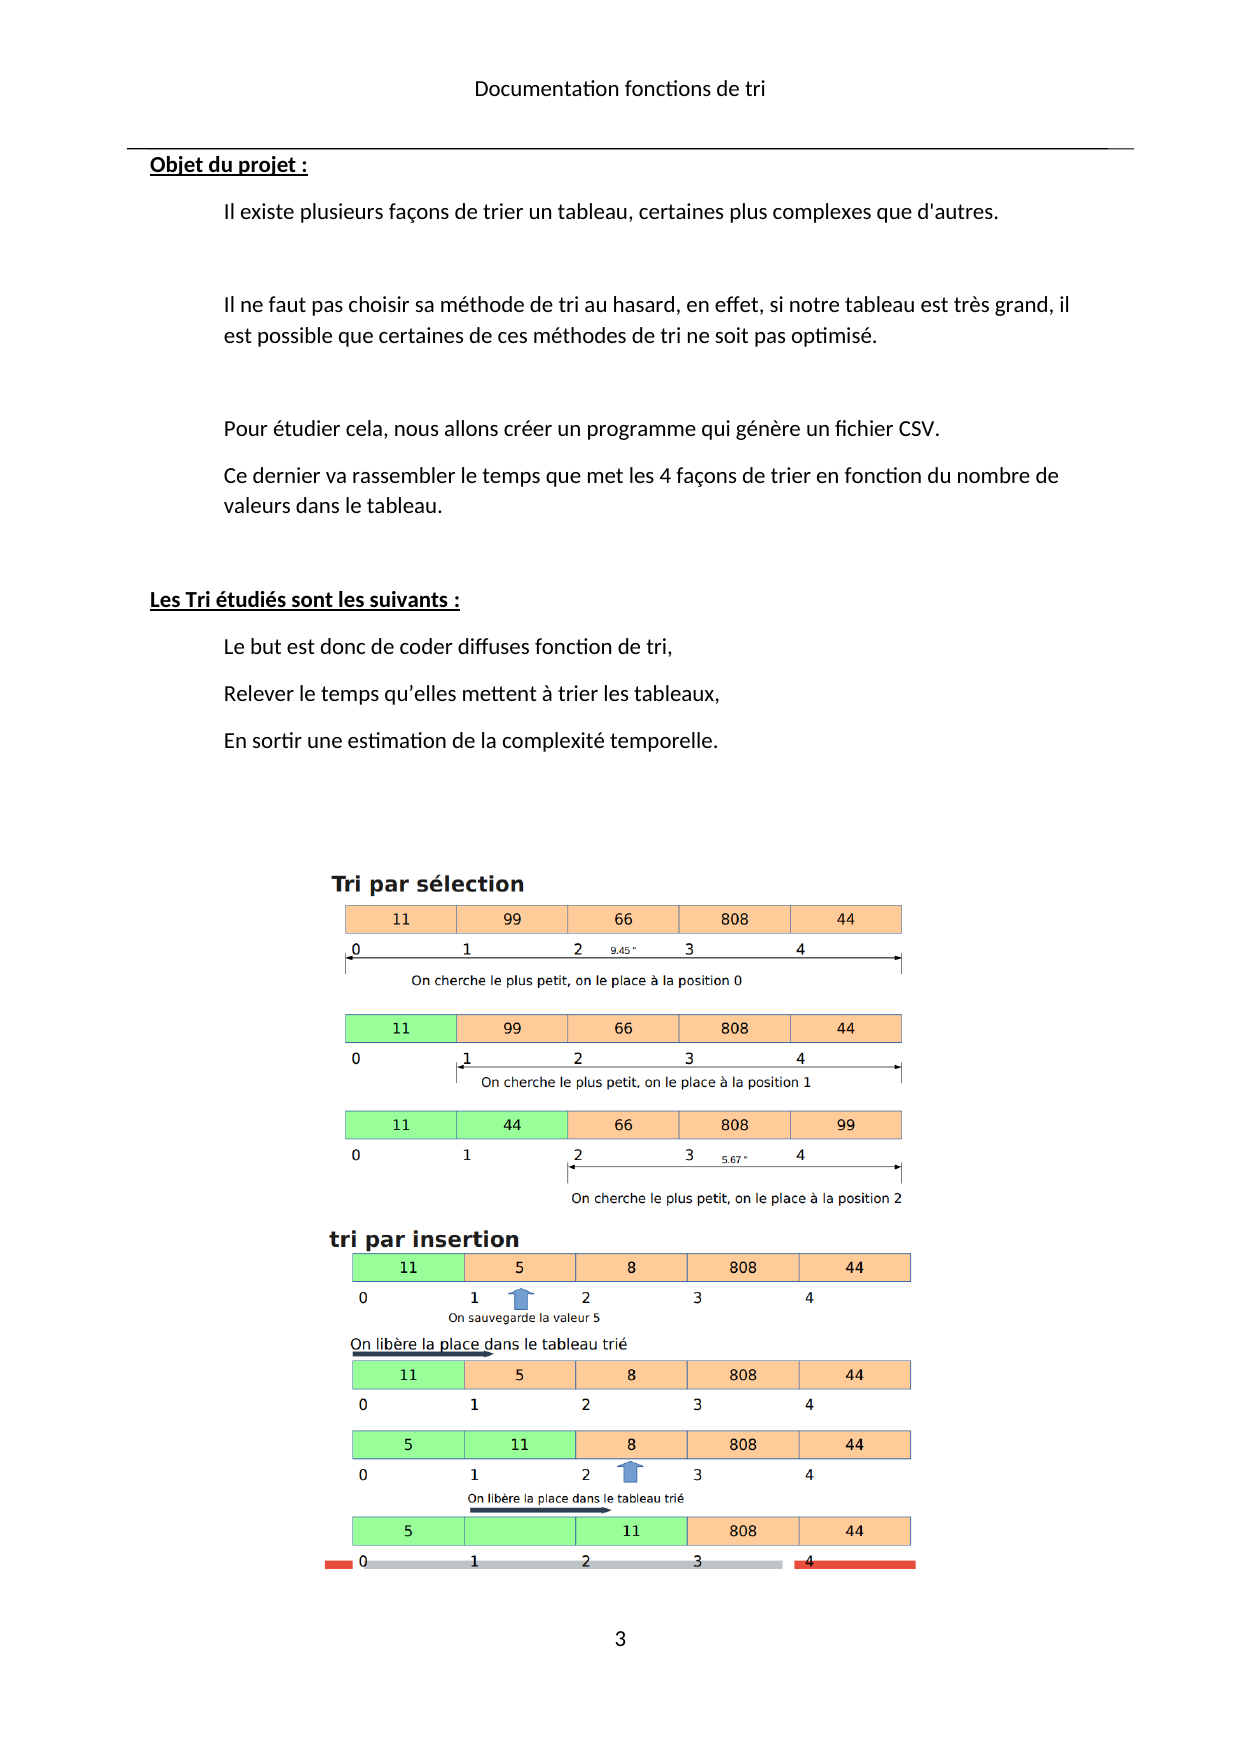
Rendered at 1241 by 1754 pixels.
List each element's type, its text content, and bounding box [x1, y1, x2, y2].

text Relever le temps qu’elles mettent à trier les tableaux, [150, 679, 1090, 707]
picture [324, 1227, 916, 1569]
picture [325, 866, 915, 1209]
text En sortir une estimation de la complexité temporelle. [150, 726, 1090, 754]
text Objet du projet : [150, 150, 1090, 178]
text Le but est donc de coder diffuses fonction de tri, [150, 632, 1090, 660]
text Ce dernier va rassembler le temps que met les 4 façons de trier en fonction du nombre de valeurs dans le tableau. [224, 461, 1090, 520]
text Les Tri étudiés sont les suivants : [150, 585, 1090, 613]
text Pour étudier cela, nous allons créer un programme qui génère un fichier CSV. [224, 414, 1090, 443]
text Il ne faut pas choisir sa méthode de tri au hasard, en effet, si notre tableau est très grand, il est possible que certaines de ces méthodes de tri ne soit pas optimisé. [224, 291, 1090, 349]
text Il existe plusieurs façons de trier un tableau, certaines plus complexes que d'autres. [224, 197, 1090, 225]
